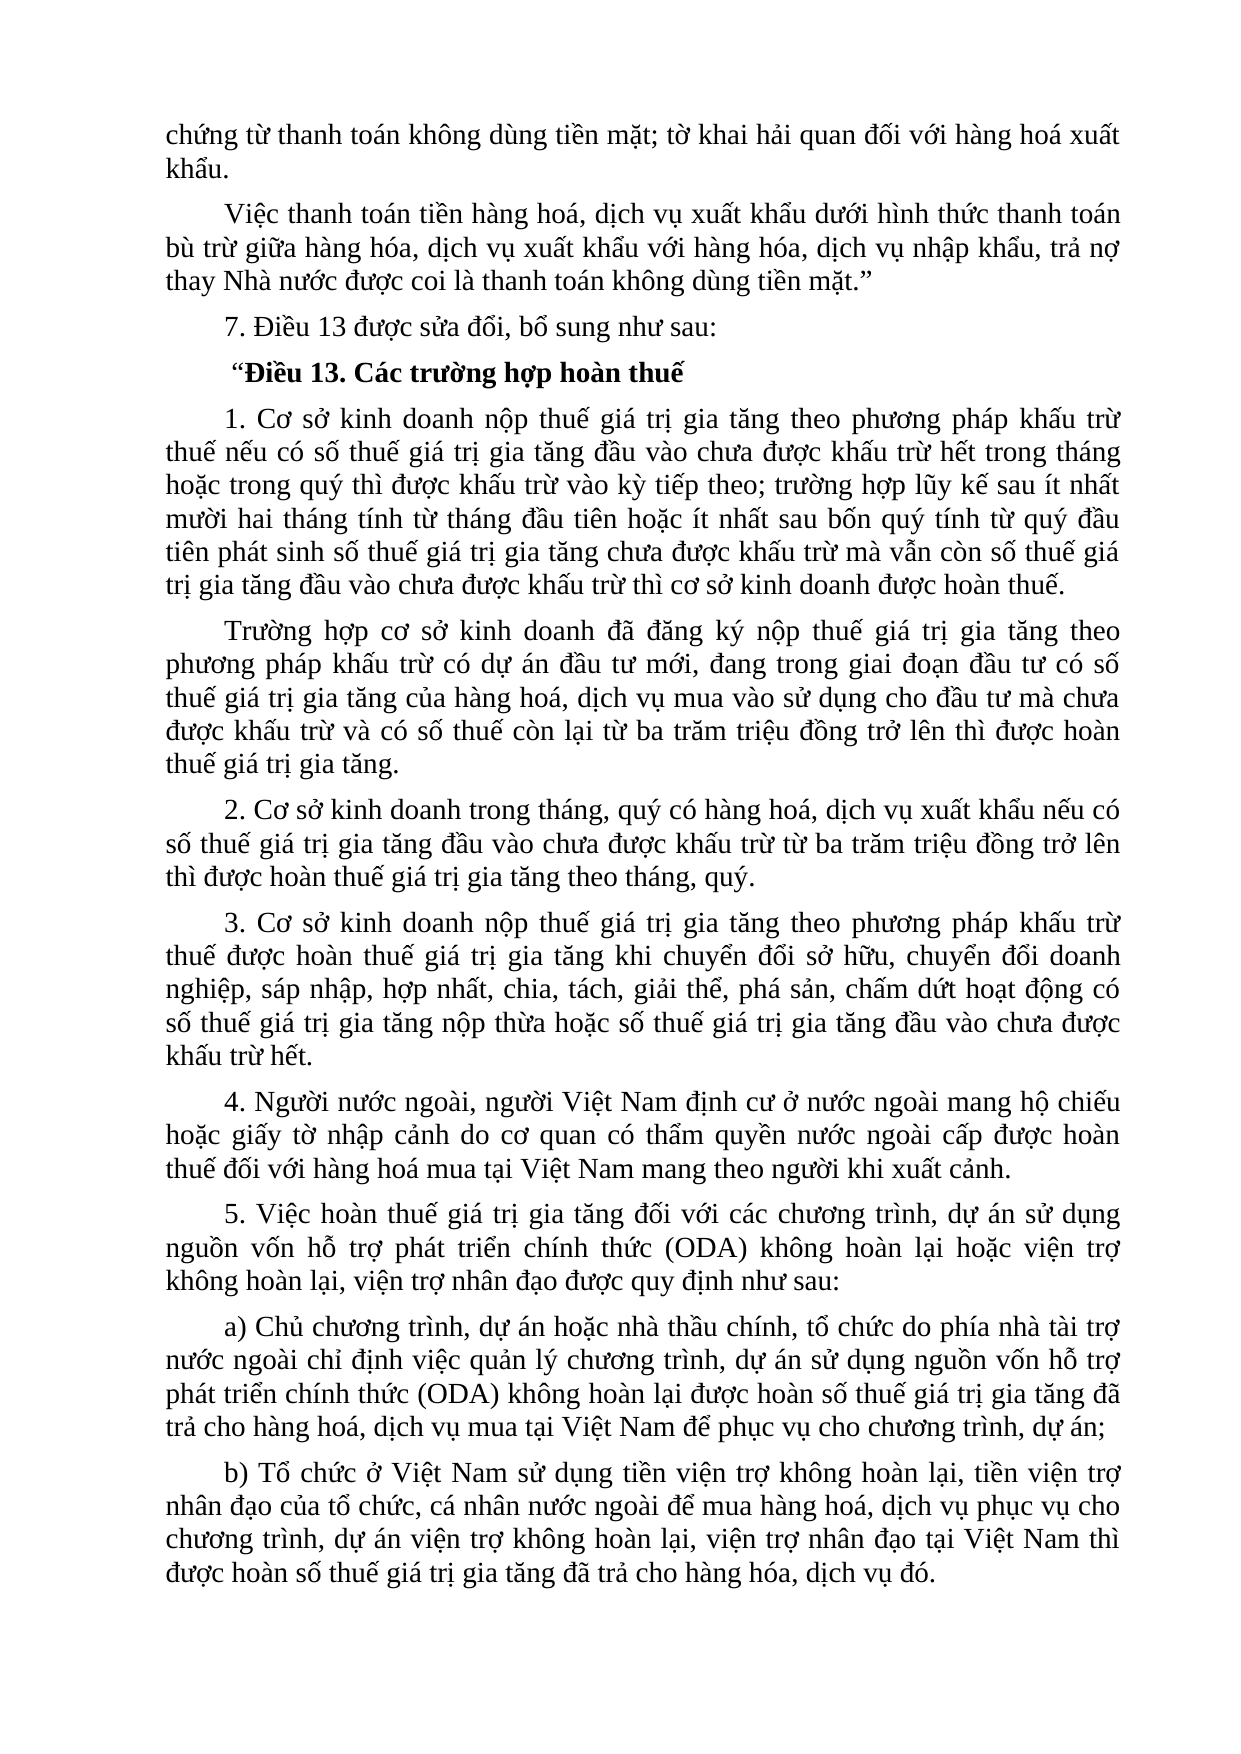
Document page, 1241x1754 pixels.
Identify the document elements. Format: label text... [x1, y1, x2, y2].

text 5. Việc hoàn thuế giá trị gia tăng đối với các chương trình, dự án sử dụng nguồn vốn hỗ trợ phát triển chính thức (ODA) không hoàn lại hoặc viện trợ không hoàn lại, viện trợ nhân đạo được quy định như sau: [165, 1197, 1122, 1297]
text Việc thanh toán tiền hàng hoá, dịch vụ xuất khẩu dưới hình thức thanh toán bù trừ giữa hàng hóa, dịch vụ xuất khẩu với hàng hóa, dịch vụ nhập khẩu, trả nợ thay Nhà nước được coi là thanh toán không dùng tiền mặt.” [165, 197, 1122, 297]
text Trường hợp cơ sở kinh doanh đã đăng ký nộp thuế giá trị gia tăng theo phương pháp khấu trừ có dự án đầu tư mới, đang trong giai đoạn đầu tư có số thuế giá trị gia tăng của hàng hoá, dịch vụ mua vào sử dụng cho đầu tư mà chưa được khấu trừ và có số thuế còn lại từ ba trăm triệu đồng trở lên thì được hoàn thuế giá trị gia tăng. [165, 614, 1122, 781]
text 4. Người nước ngoài, người Việt Nam định cư ở nước ngoài mang hộ chiếu hoặc giấy tờ nhập cảnh do cơ quan có thẩm quyền nước ngoài cấp được hoàn thuế đối với hàng hoá mua tại Việt Nam mang theo người khi xuất cảnh. [165, 1085, 1122, 1185]
text b) Tổ chức ở Việt Nam sử dụng tiền viện trợ không hoàn lại, tiền viện trợ nhân đạo của tổ chức, cá nhân nước ngoài để mua hàng hoá, dịch vụ phục vụ cho chương trình, dự án viện trợ không hoàn lại, viện trợ nhân đạo tại Việt Nam thì được hoàn số thuế giá trị gia tăng đã trả cho hàng hóa, dịch vụ đó. [165, 1456, 1122, 1589]
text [165, 118, 1122, 185]
text “Điều 13. Các trường hợp hoàn thuế [165, 356, 1122, 389]
text a) Chủ chương trình, dự án hoặc nhà thầu chính, tổ chức do phía nhà tài trợ nước ngoài chỉ định việc quản lý chương trình, dự án sử dụng nguồn vốn hỗ trợ phát triển chính thức (ODA) không hoàn lại được hoàn số thuế giá trị gia tăng đã trả cho hàng hoá, dịch vụ mua tại Việt Nam để phục vụ cho chương trình, dự án; [165, 1310, 1122, 1443]
text 7. Điều 13 được sửa đổi, bổ sung như sau: [165, 310, 1122, 343]
text 1. Cơ sở kinh doanh nộp thuế giá trị gia tăng theo phương pháp khấu trừ thuế nếu có số thuế giá trị gia tăng đầu vào chưa được khấu trừ hết trong tháng hoặc trong quý thì được khấu trừ vào kỳ tiếp theo; trường hợp lũy kế sau ít nhất mười hai tháng tính từ tháng đầu tiên hoặc ít nhất sau bốn quý tính từ quý đầu tiên phát sinh số thuế giá trị gia tăng chưa được khấu trừ mà vẫn còn số thuế giá trị gia tăng đầu vào chưa được khấu trừ thì cơ sở kinh doanh được hoàn thuế. [165, 401, 1122, 601]
text 3. Cơ sở kinh doanh nộp thuế giá trị gia tăng theo phương pháp khấu trừ thuế được hoàn thuế giá trị gia tăng khi chuyển đổi sở hữu, chuyển đổi doanh nghiệp, sáp nhập, hợp nhất, chia, tách, giải thể, phá sản, chấm dứt hoạt động có số thuế giá trị gia tăng nộp thừa hoặc số thuế giá trị gia tăng đầu vào chưa được khấu trừ hết. [165, 906, 1122, 1072]
text 2. Cơ sở kinh doanh trong tháng, quý có hàng hoá, dịch vụ xuất khẩu nếu có số thuế giá trị gia tăng đầu vào chưa được khấu trừ từ ba trăm triệu đồng trở lên thì được hoàn thuế giá trị gia tăng theo tháng, quý. [165, 793, 1122, 893]
